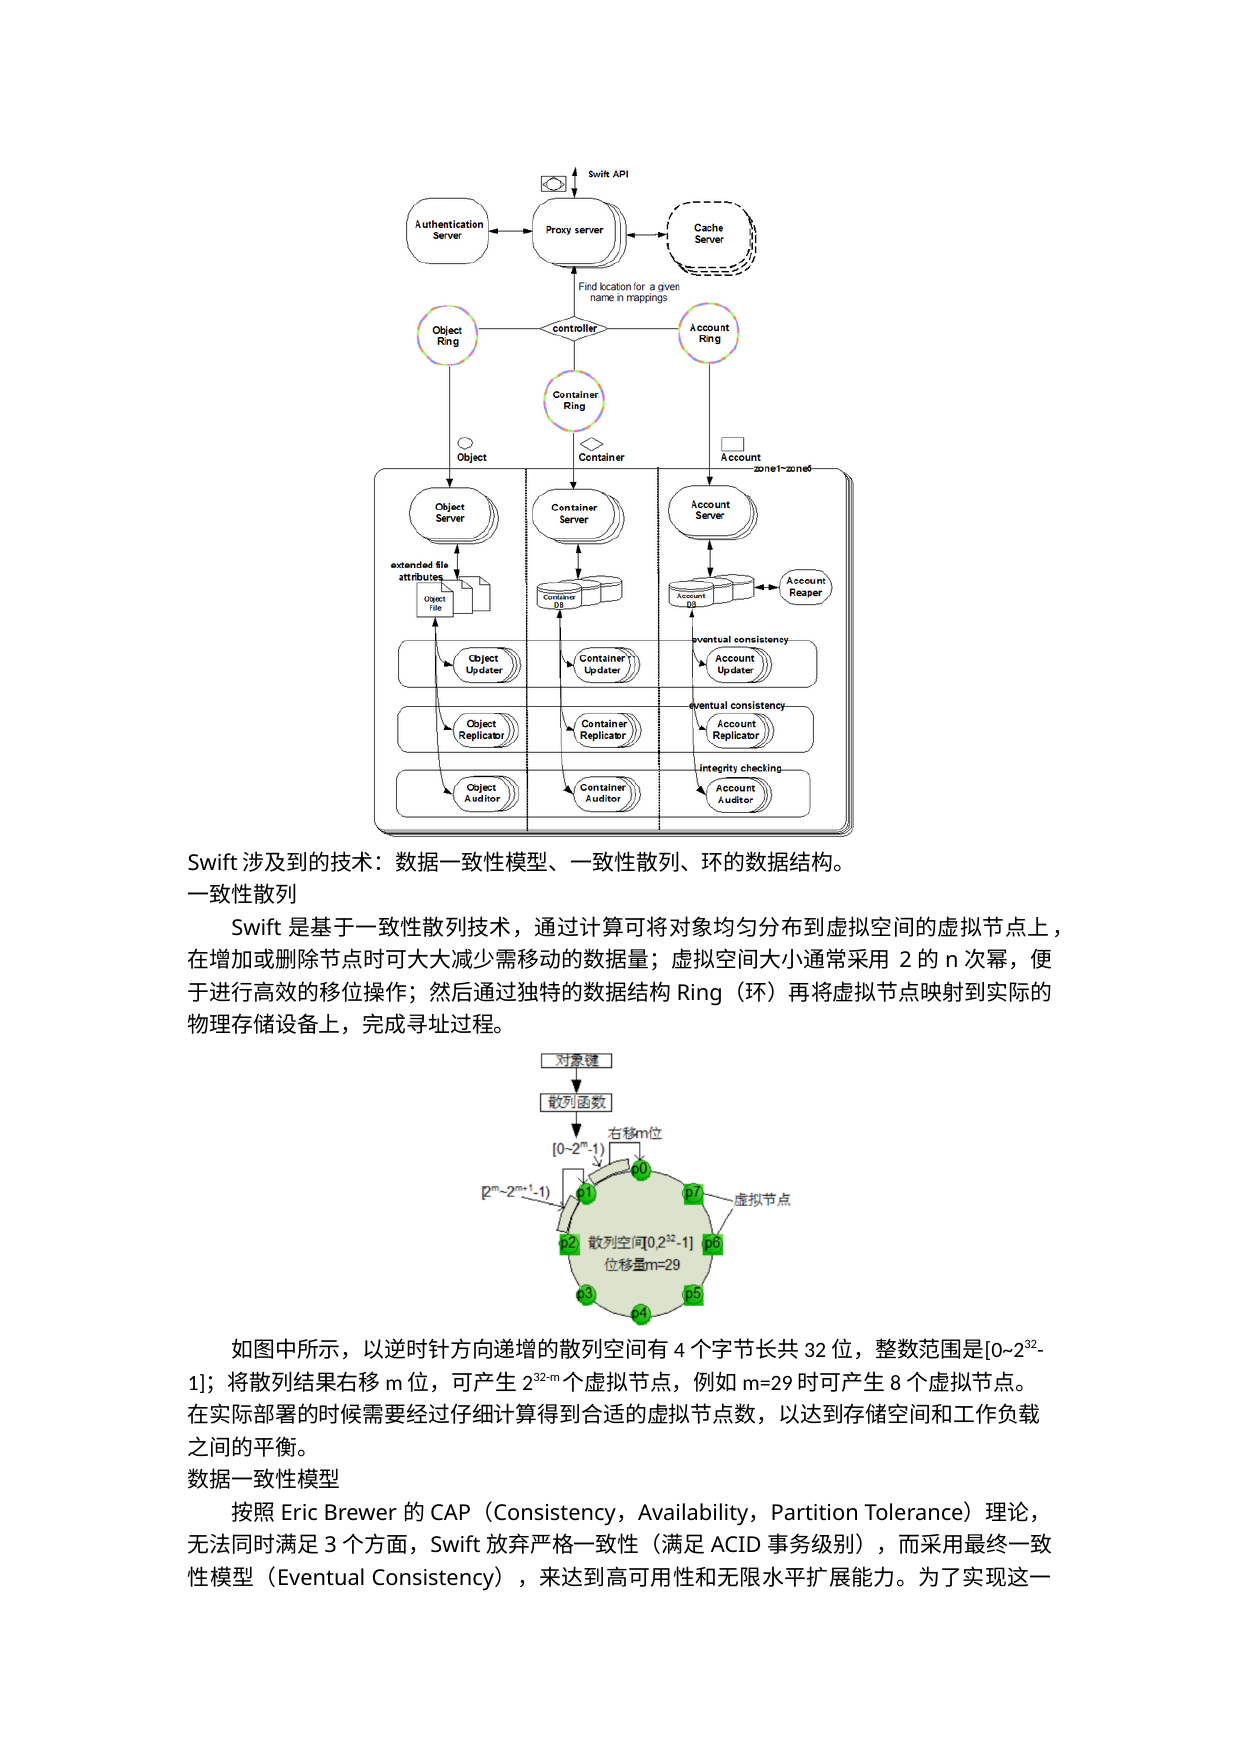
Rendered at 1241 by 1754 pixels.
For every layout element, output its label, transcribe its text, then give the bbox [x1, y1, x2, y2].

picture [358, 162, 882, 844]
text 一致性散列 [187, 877, 1053, 909]
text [187, 1494, 1053, 1592]
text Swift 是基于一致性散列技术，通过计算可将对象均匀分布到虚拟空间的虚拟节点上，在增加或删除节点时可大大减少需移动的数据量；虚拟空间大小通常采用 2 的 n 次幂，便于进行高效的移位操作；然后通过独特的数据结构 Ring（环）再将虚拟节点映射到实际的物理存储设备上，完成寻址过程。 [187, 909, 1053, 1039]
text 如图中所示，以逆时针方向递增的散列空间有 4 个字节长共 32 位，整数范围是[0~232-1]；将散列结果右移 m 位，可产生 232-m个虚拟节点，例如 m=29 时可产生 8 个虚拟节点。在实际部署的时候需要经过仔细计算得到合适的虚拟节点数，以达到存储空间和工作负载之间的平衡。 [187, 1332, 1053, 1462]
text 数据一致性模型 [187, 1462, 1053, 1494]
picture [470, 1039, 814, 1329]
text Swift涉及到的技术：数据一致性模型、一致性散列、环的数据结构。 [187, 844, 1053, 877]
